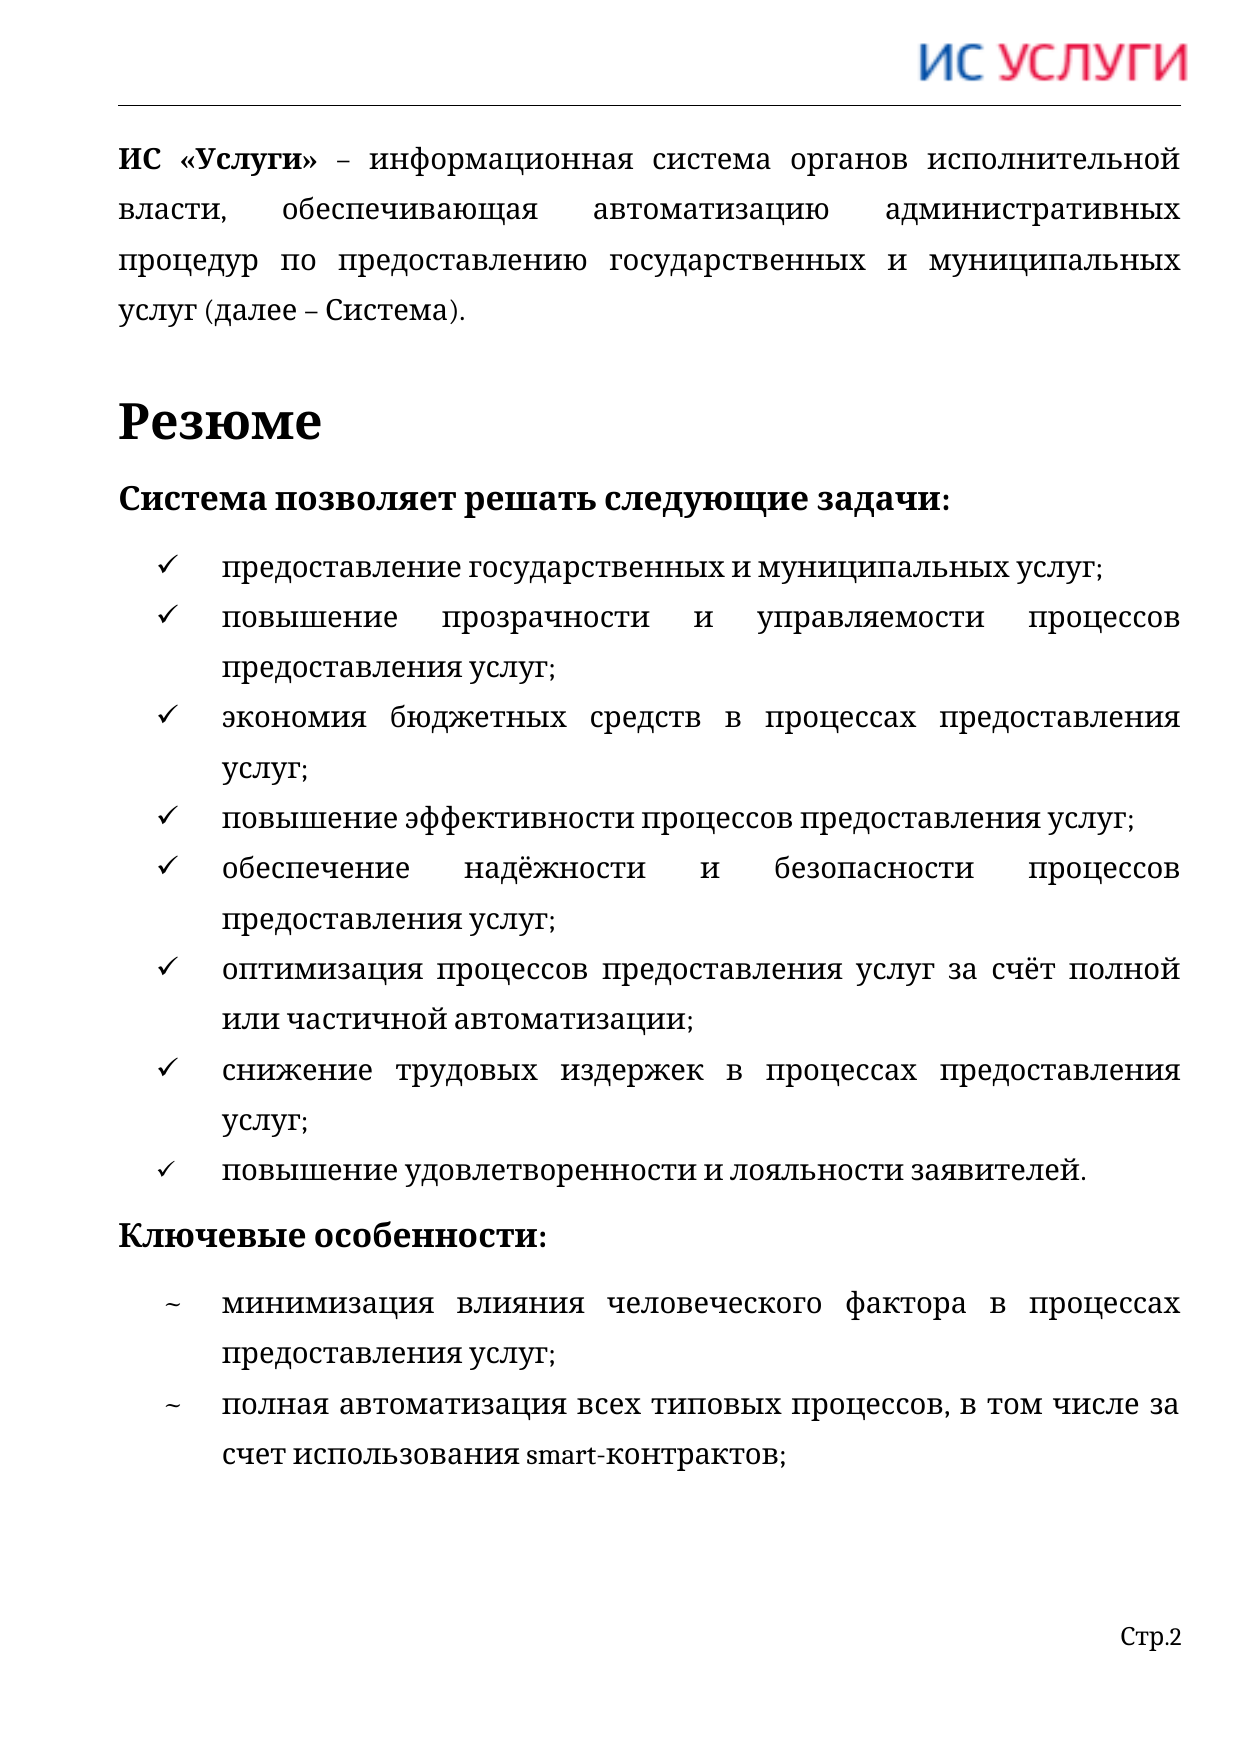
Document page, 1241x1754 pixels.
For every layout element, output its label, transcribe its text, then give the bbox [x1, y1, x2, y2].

list обеспечение надёжности и безопасности процессов предоставления услуг; [156, 853, 1181, 936]
text ИС «Услуги» – информационная система органов исполнительной власти, обеспечивающая автоматизацию административных процедур по предоставлению государственных и муниципальных услуг (далее – Система). [118, 143, 1181, 328]
list повышение удовлетворенности и лояльности заявителей. [156, 1154, 1181, 1188]
list повышение прозрачности и управляемости процессов предоставления услуг; [156, 601, 1181, 685]
list предоставление государственных и муниципальных услуг; [156, 551, 1181, 584]
subtitle Резюме [118, 394, 1181, 452]
list оптимизация процессов предоставления услуг за счёт полной или частичной автоматизации; [156, 953, 1181, 1037]
list экономия бюджетных средств в процессах предоставления услуг; [156, 702, 1181, 786]
list снижение трудовых издержек в процессах предоставления услуг; [156, 1054, 1181, 1138]
subtitle Ключевые особенности: [118, 1217, 1181, 1256]
list полная автоматизация всех типовых процессов, в том числе за счет использования smart-контрактов; [162, 1388, 1181, 1472]
subtitle Система позволяет решать следующие задачи: [118, 481, 1181, 519]
list повышение эффективности процессов предоставления услуг; [156, 802, 1181, 836]
picture [886, 24, 1214, 102]
list минимизация влияния человеческого фактора в процессах предоставления услуг; [162, 1287, 1181, 1371]
